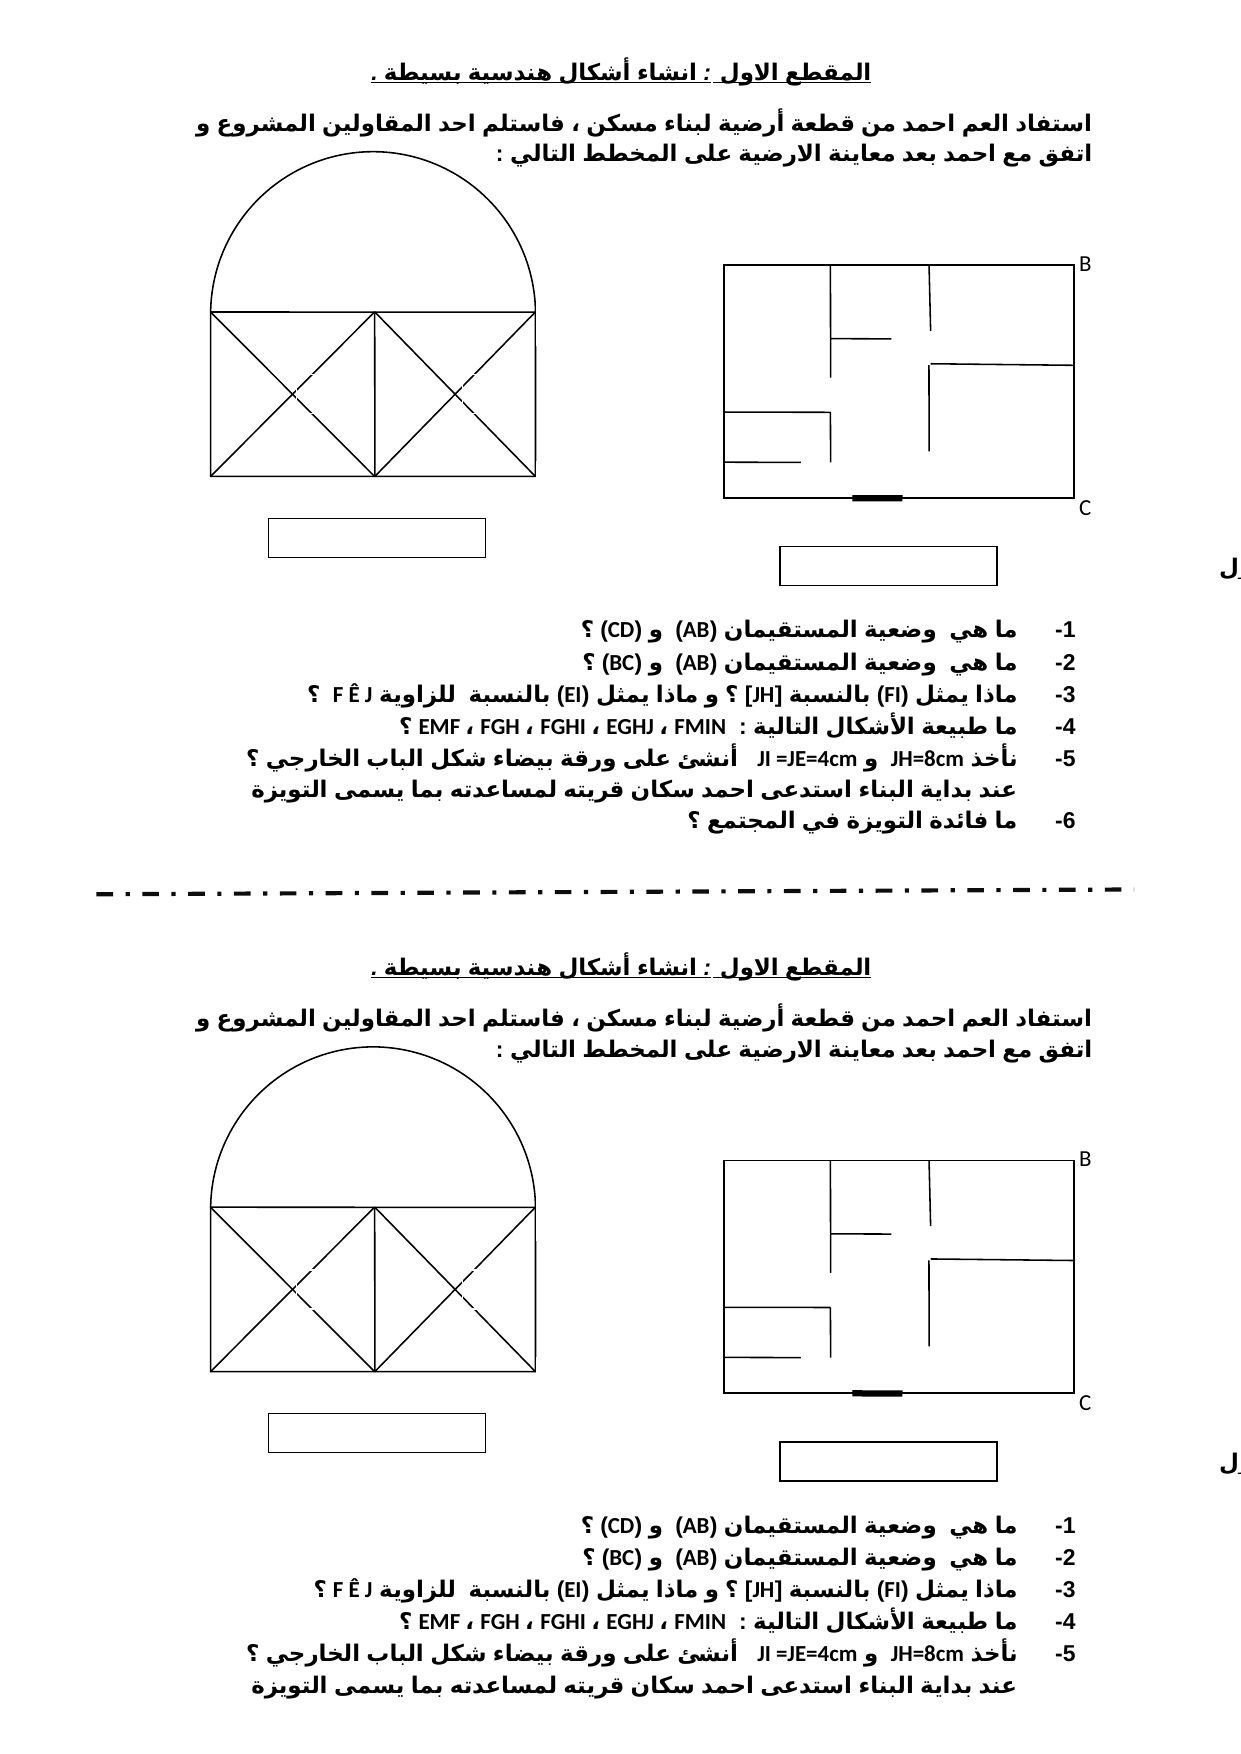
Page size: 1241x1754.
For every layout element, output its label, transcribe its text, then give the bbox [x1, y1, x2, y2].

list عند بداية البناء استدعى احمد سكان قريته لمساعدته بما يسمى التويزة [148, 1672, 1018, 1698]
list ما فائدة التويزة في المجتمع ؟ [148, 807, 1055, 833]
text المقطع الاول : انشاء أشكال هندسية بسيطة . [148, 59, 1093, 85]
list نأخذ JH=8cm و JI =JE=4cm أنشئ على ورقة بيضاء شكل الباب الخارجي ؟ [148, 1639, 1055, 1667]
list ماذا يمثل (FI) بالنسبة [JH] ؟ و ماذا يمثل (EI) بالنسبة للزاوية F Ê J ؟ [148, 1575, 1055, 1603]
list ما طبيعة الأشكال التالية : EMF ، FGH ، FGHI ، EGHJ ، FMIN ؟ [148, 712, 1055, 740]
list نأخذ JH=8cm و JI =JE=4cm أنشئ على ورقة بيضاء شكل الباب الخارجي ؟ [148, 744, 1055, 772]
list ما طبيعة الأشكال التالية : EMF ، FGH ، FGHI ، EGHJ ، FMIN ؟ [148, 1607, 1055, 1635]
list ما هي وضعية المستقيمان (AB) و (BC) ؟ [148, 648, 1055, 676]
list ما هي وضعية المستقيمان (AB) و (CD) ؟ [148, 1511, 1055, 1539]
list ما هي وضعية المستقيمان (AB) و (BC) ؟ [148, 1543, 1055, 1571]
list ما هي وضعية المستقيمان (AB) و (CD) ؟ [148, 616, 1055, 643]
text المقطع الاول : انشاء أشكال هندسية بسيطة . [148, 954, 1093, 981]
text استفاد العم احمد من قطعة أرضية لبناء مسكن ، فاستلم احد المقاولين المشروع و اتفق مع احمد بعد معاينة الارضية على المخطط التالي : [148, 1005, 1093, 1062]
list عند بداية البناء استدعى احمد سكان قريته لمساعدته بما يسمى التويزة [148, 776, 1018, 803]
text استفاد العم احمد من قطعة أرضية لبناء مسكن ، فاستلم احد المقاولين المشروع و اتفق مع احمد بعد معاينة الارضية على المخطط التالي : [148, 110, 1093, 167]
list ماذا يمثل (FI) بالنسبة [JH] ؟ و ماذا يمثل (EI) بالنسبة للزاوية F Ê J ؟ [148, 680, 1055, 708]
